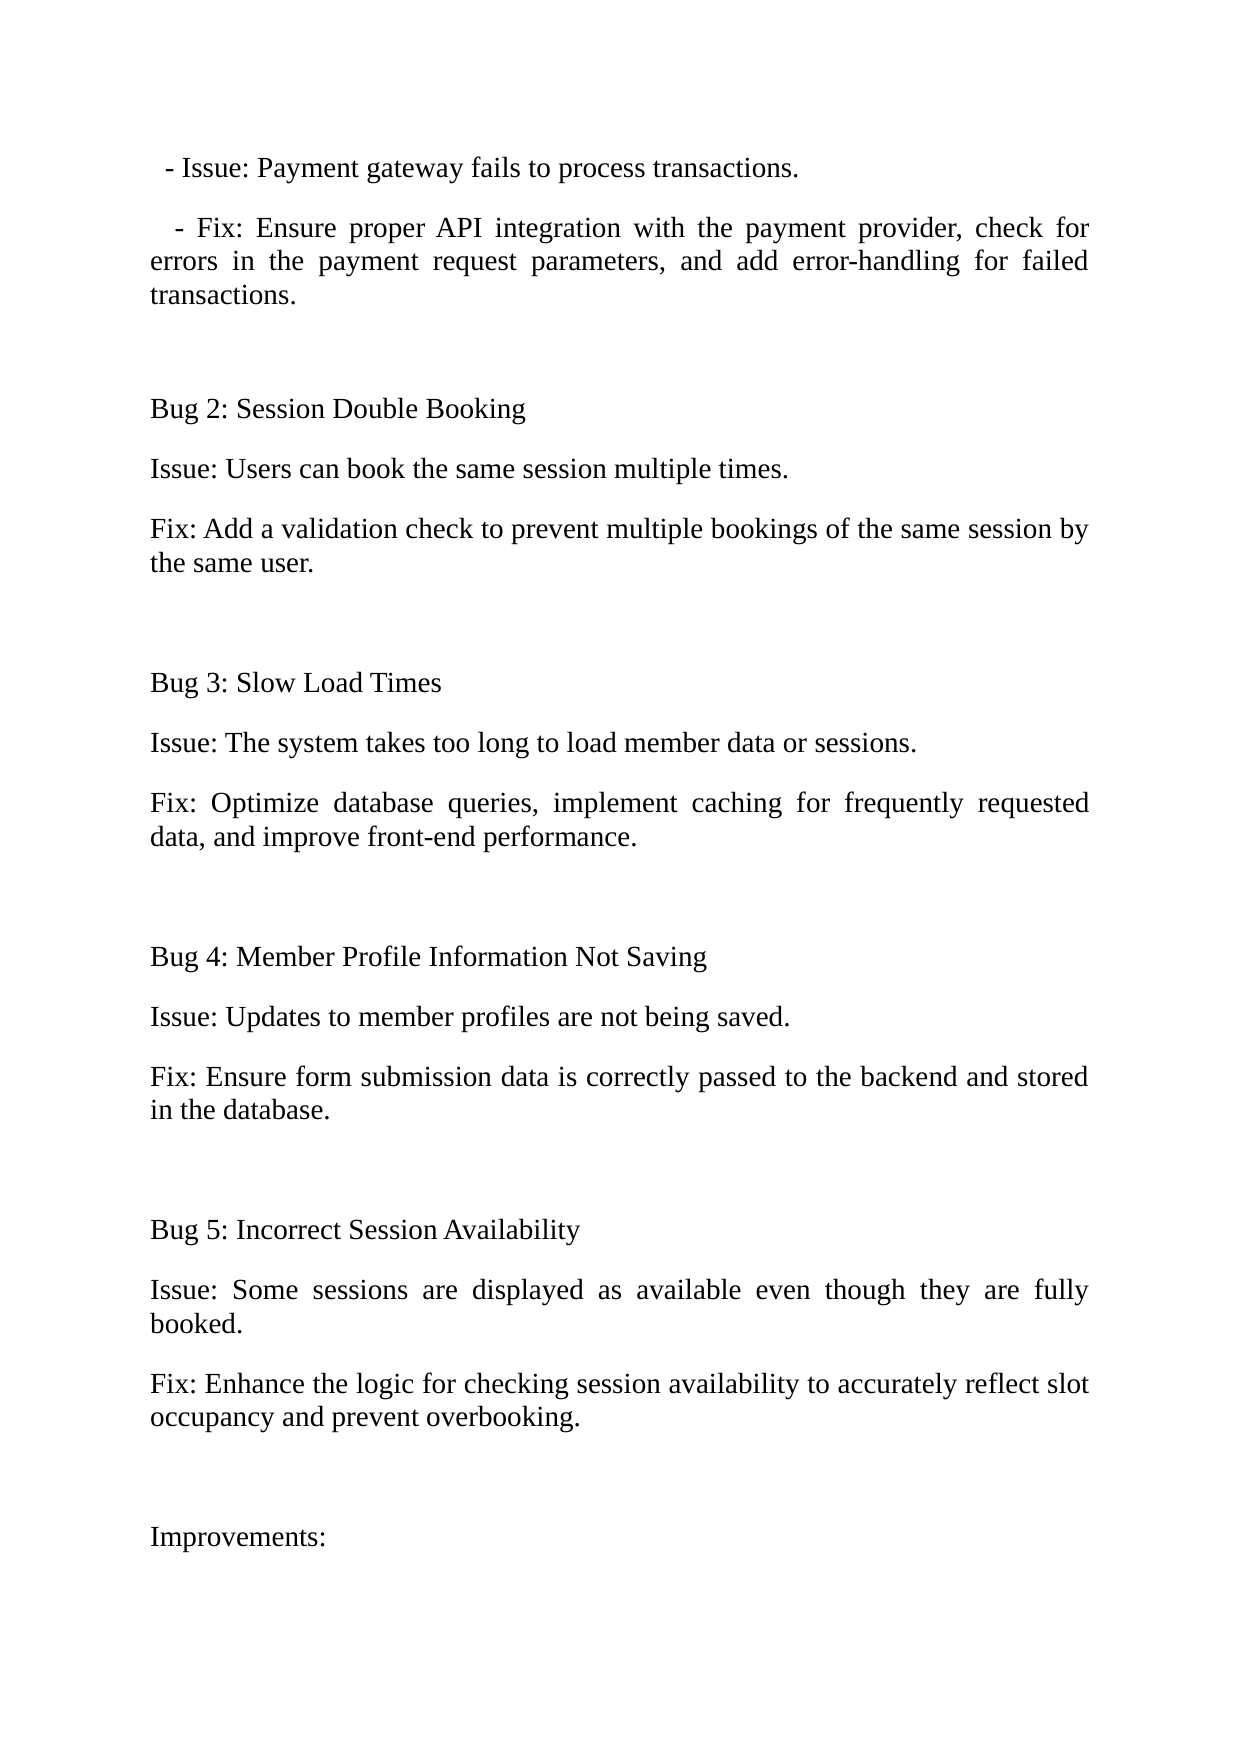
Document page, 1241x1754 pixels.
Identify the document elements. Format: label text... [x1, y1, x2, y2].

text Issue: The system takes too long to load member data or sessions. [150, 725, 1090, 759]
text Improvements: [150, 1519, 1090, 1553]
text - Fix: Ensure proper API integration with the payment provider, check for errors in the payment request parameters, and add error-handling for failed transactions. [150, 210, 1090, 311]
text Fix: Ensure form submission data is correctly passed to the backend and stored in the database. [150, 1059, 1090, 1126]
text Bug 5: Incorrect Session Availability [150, 1212, 1090, 1246]
text Fix: Optimize database queries, implement caching for frequently requested data, and improve front-end performance. [150, 785, 1090, 852]
text Fix: Add a validation check to prevent multiple bookings of the same session by the same user. [150, 512, 1090, 579]
text Issue: Updates to member profiles are not being saved. [150, 999, 1090, 1032]
text Issue: Some sessions are displayed as available even though they are fully booked. [150, 1272, 1090, 1339]
text Fix: Enhance the logic for checking session availability to accurately reflect slot occupancy and prevent overbooking. [150, 1366, 1090, 1433]
text - Issue: Payment gateway fails to process transactions. [150, 150, 1090, 183]
text Issue: Users can book the same session multiple times. [150, 452, 1090, 485]
text Bug 2: Session Double Booking [150, 392, 1090, 425]
text Bug 4: Member Profile Information Not Saving [150, 939, 1090, 972]
text Bug 3: Slow Load Times [150, 665, 1090, 699]
